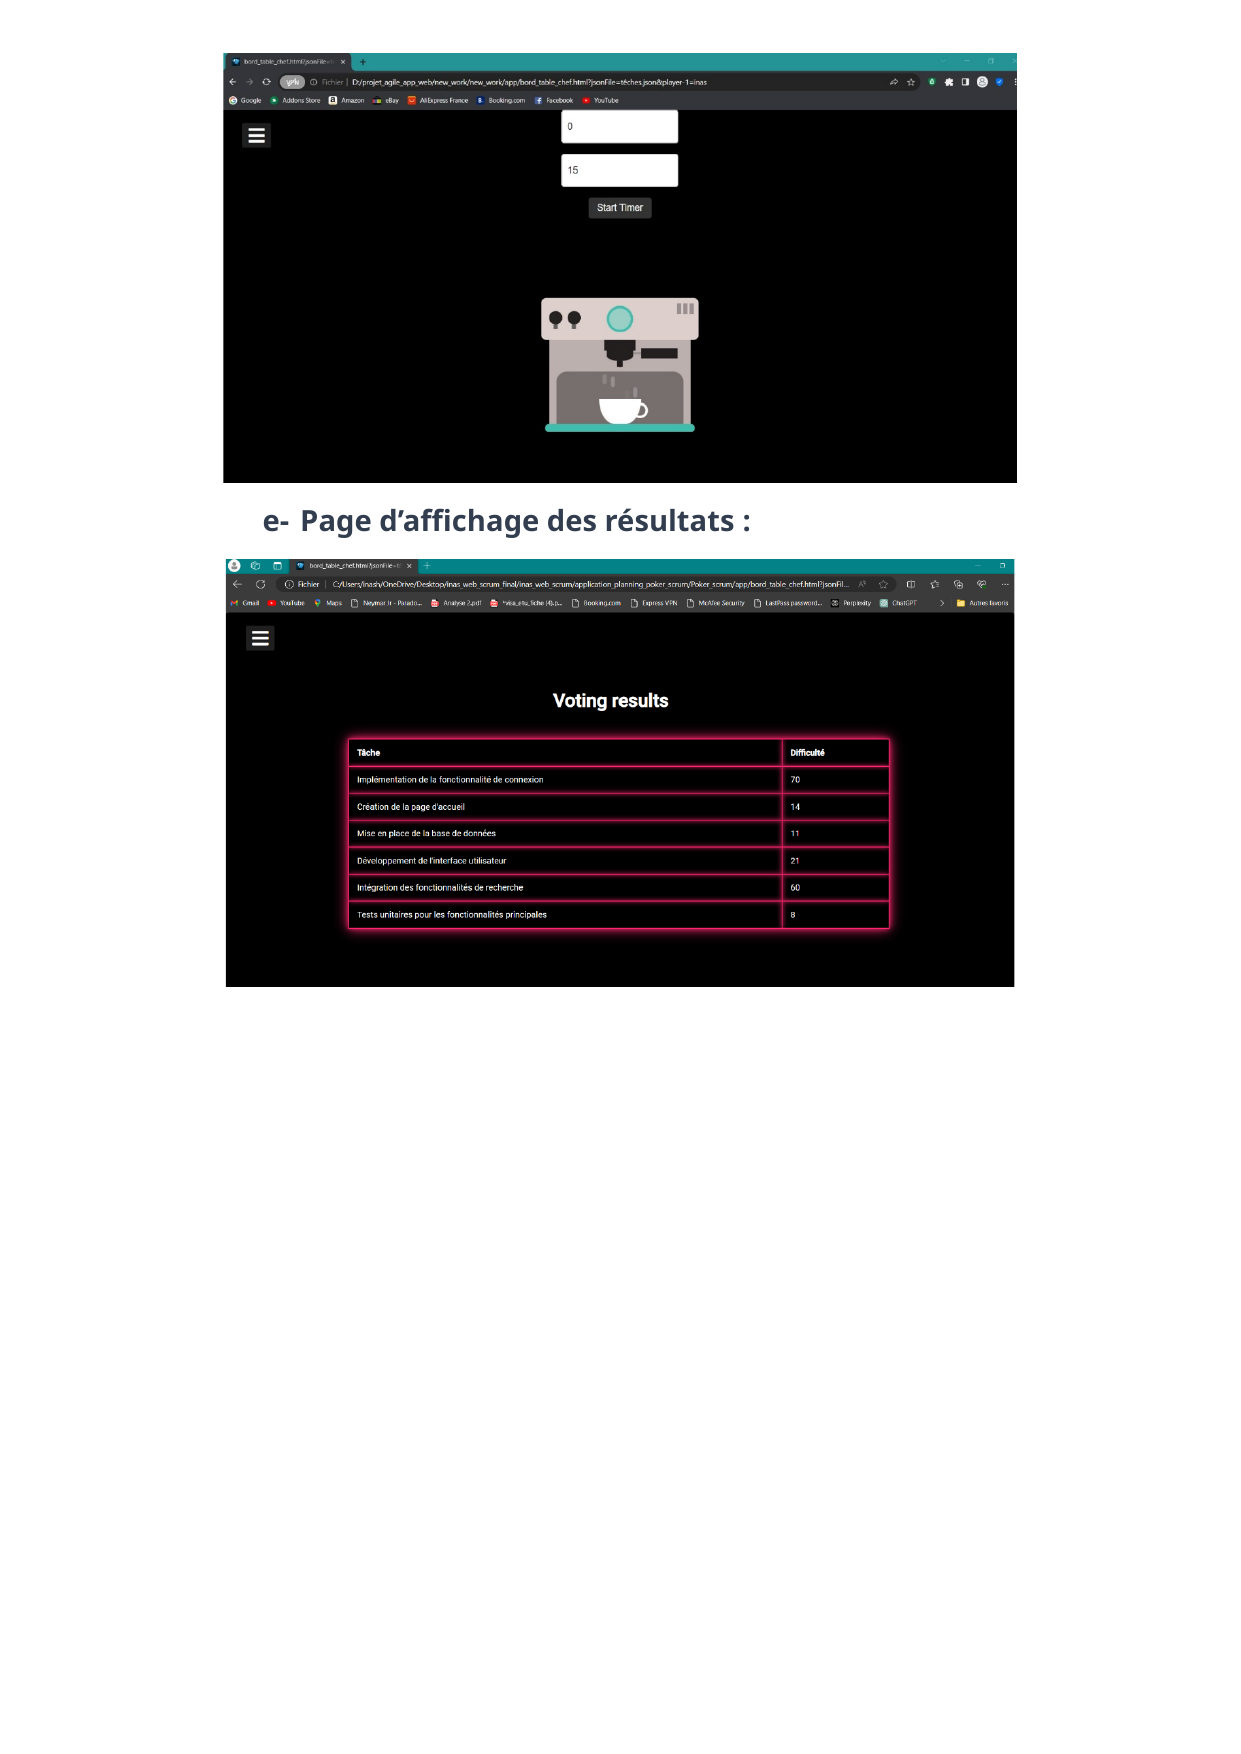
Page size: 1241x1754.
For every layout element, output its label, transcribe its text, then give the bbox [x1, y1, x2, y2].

picture [225, 559, 1015, 987]
picture [223, 53, 1017, 483]
list Page d’affichage des résultats : [262, 501, 1165, 540]
